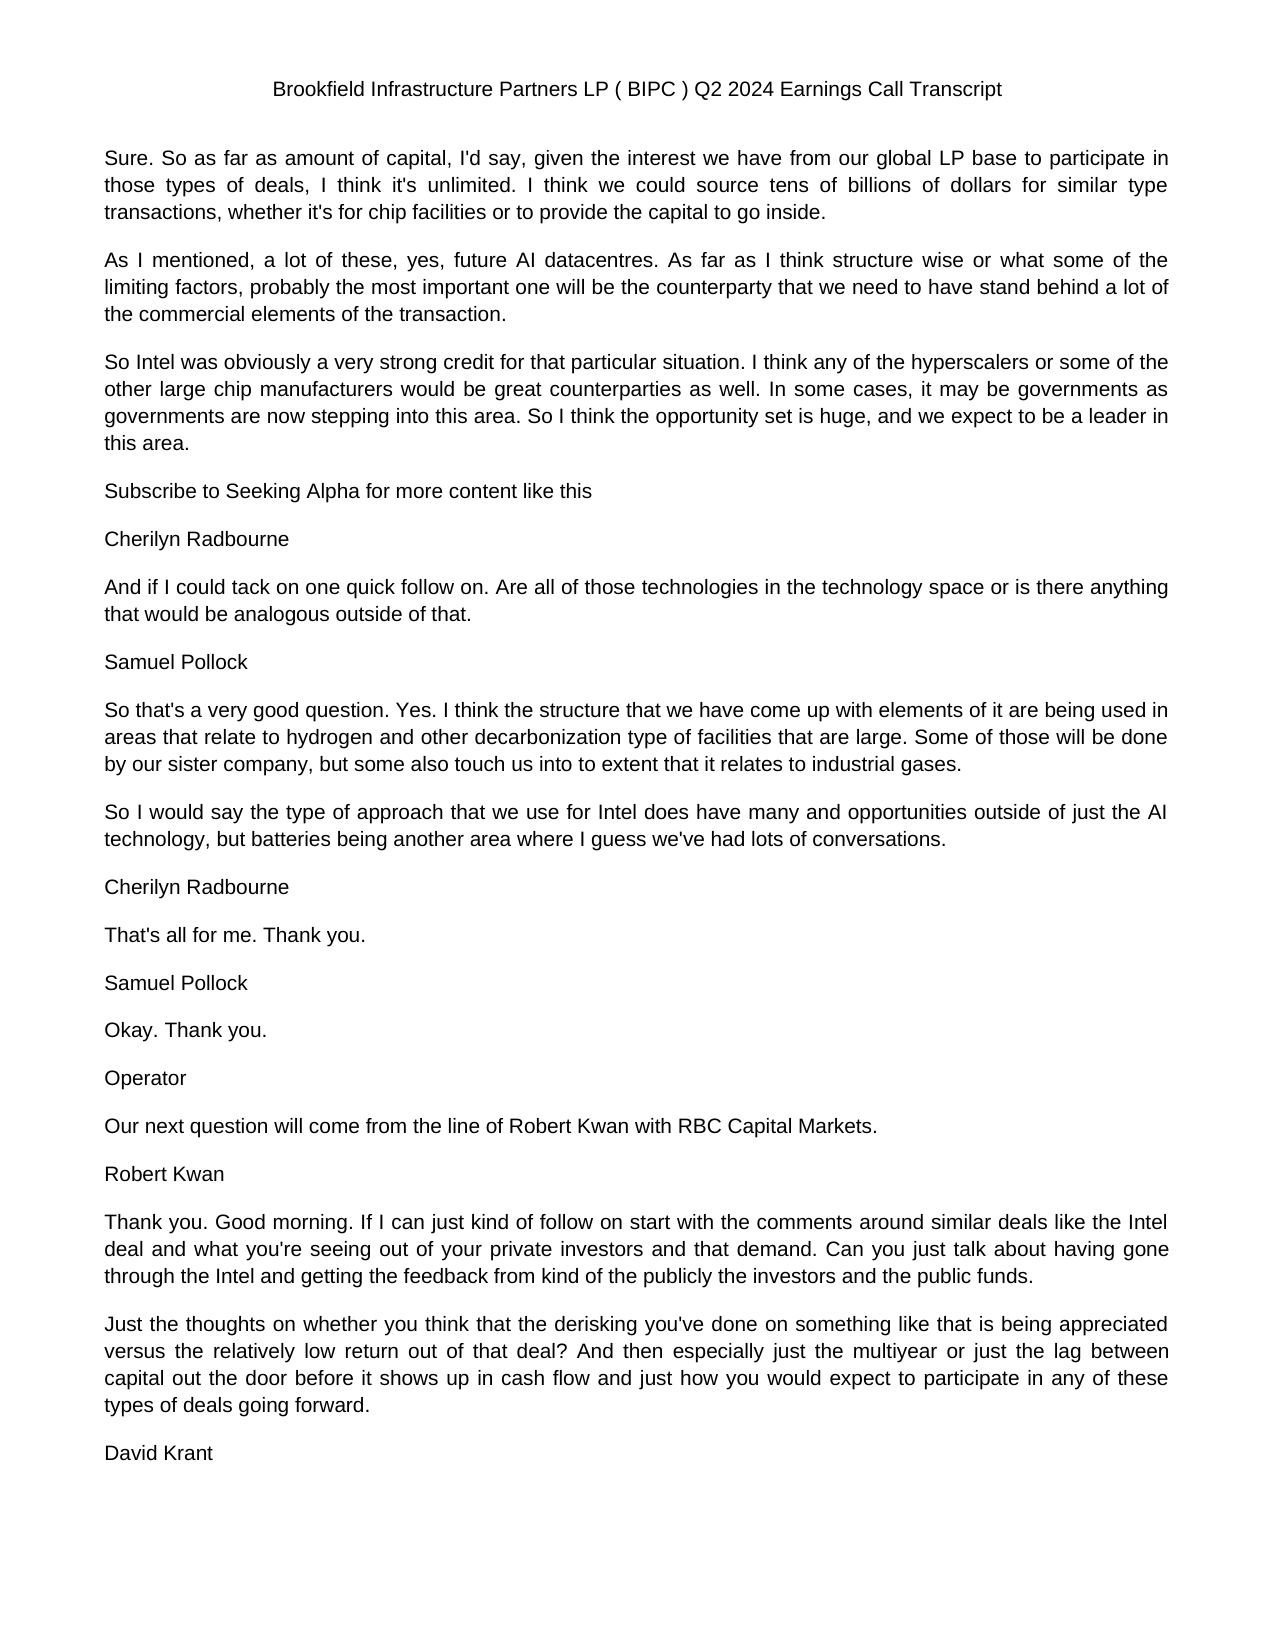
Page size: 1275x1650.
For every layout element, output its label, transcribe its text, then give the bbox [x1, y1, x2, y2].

text And if I could tack on one quick follow on. Are all of those technologies in the technology space or is there anything that would be analogous outside of that. [104, 571, 1171, 626]
text Cherilyn Radbourne [104, 523, 1171, 551]
text As I mentioned, a lot of these, yes, future AI datacentres. As far as I think structure wise or what some of the limiting factors, probably the most important one will be the counterparty that we need to have stand behind a lot of the commercial elements of the transaction. [104, 244, 1171, 326]
text Samuel Pollock [104, 967, 1171, 994]
text So Intel was obviously a very strong credit for that particular situation. I think any of the hyperscalers or some of the other large chip manufacturers would be great counterparties as well. In some cases, it may be governments as governments are now stepping into this area. So I think the opportunity set is huge, and we expect to be a leader in this area. [104, 346, 1171, 455]
text So I would say the type of approach that we use for Intel does have many and opportunities outside of just the AI technology, but batteries being another area where I guess we've had lots of conversations. [104, 796, 1171, 851]
text So that's a very good question. Yes. I think the structure that we have come up with elements of it are being used in areas that relate to hydrogen and other decarbonization type of facilities that are large. Some of those will be done by our sister company, but some also touch us into to extent that it relates to industrial gases. [104, 694, 1171, 776]
text Cherilyn Radbourne [104, 871, 1171, 898]
text Thank you. Good morning. If I can just kind of follow on start with the comments around similar deals like the Intel deal and what you're seeing out of your private investors and that demand. Can you just talk about having gone through the Intel and getting the feedback from kind of the publicly the investors and the public funds. [104, 1207, 1171, 1288]
text Just the thoughts on whether you think that the derisking you've done on something like that is being appreciated versus the relatively low return out of that deal? And then especially just the multiyear or just the lag between capital out the door before it shows up in cash flow and just how you would expect to participate in any of these types of deals going forward. [104, 1309, 1171, 1417]
text Robert Kwan [104, 1159, 1171, 1186]
text David Krant [104, 1438, 1171, 1465]
text Our next question will come from the line of Robert Kwan with RBC Capital Markets. [104, 1111, 1171, 1138]
text Sure. So as far as amount of capital, I'd say, given the interest we have from our global LP base to participate in those types of deals, I think it's unlimited. I think we could source tens of billions of dollars for similar type transactions, whether it's for chip facilities or to provide the capital to go inside. [104, 142, 1171, 223]
text Subscribe to Seeking Alpha for more content like this [104, 476, 1171, 503]
text Samuel Pollock [104, 646, 1171, 673]
text That's all for me. Thank you. [104, 919, 1171, 946]
text Okay. Thank you. [104, 1015, 1171, 1042]
text Operator [104, 1063, 1171, 1090]
